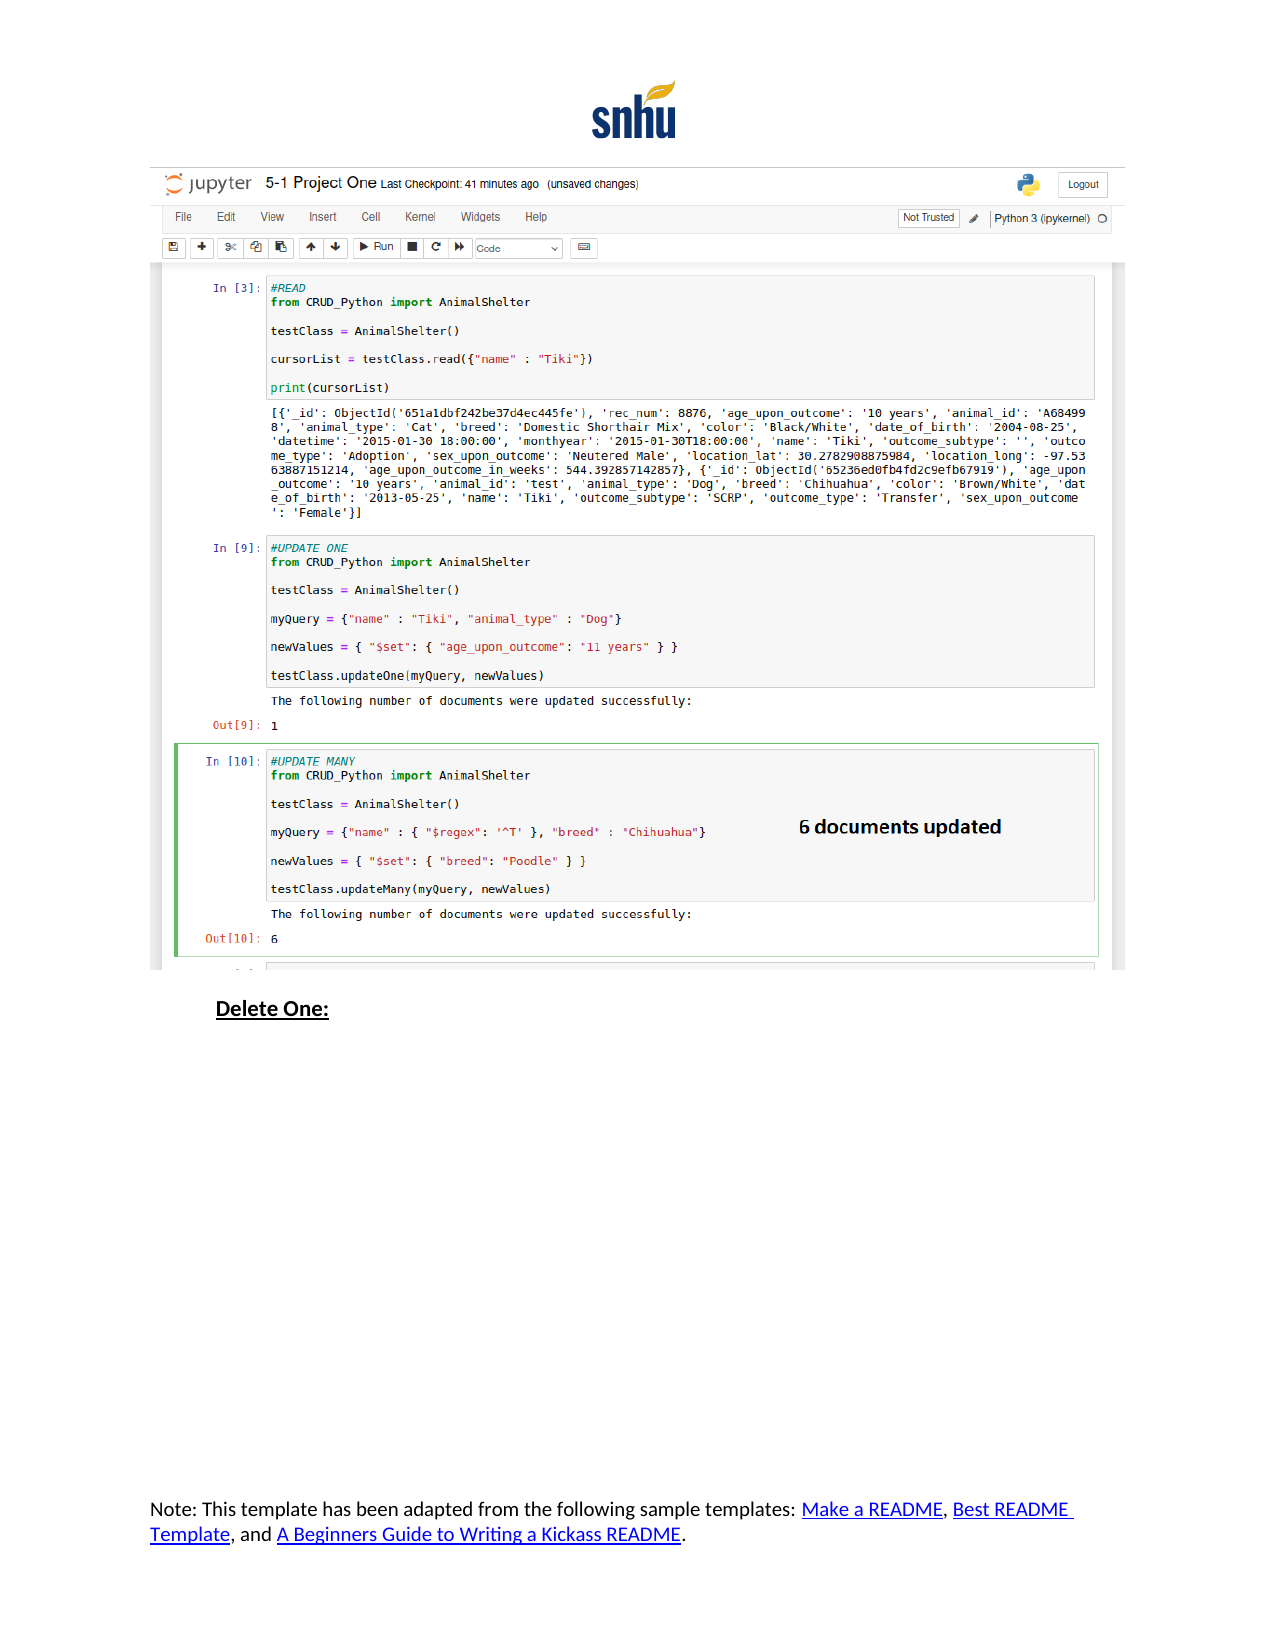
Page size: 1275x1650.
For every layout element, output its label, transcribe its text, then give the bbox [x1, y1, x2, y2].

subtitle Delete One: [150, 994, 1125, 1022]
picture [150, 167, 1125, 970]
picture [573, 75, 702, 147]
